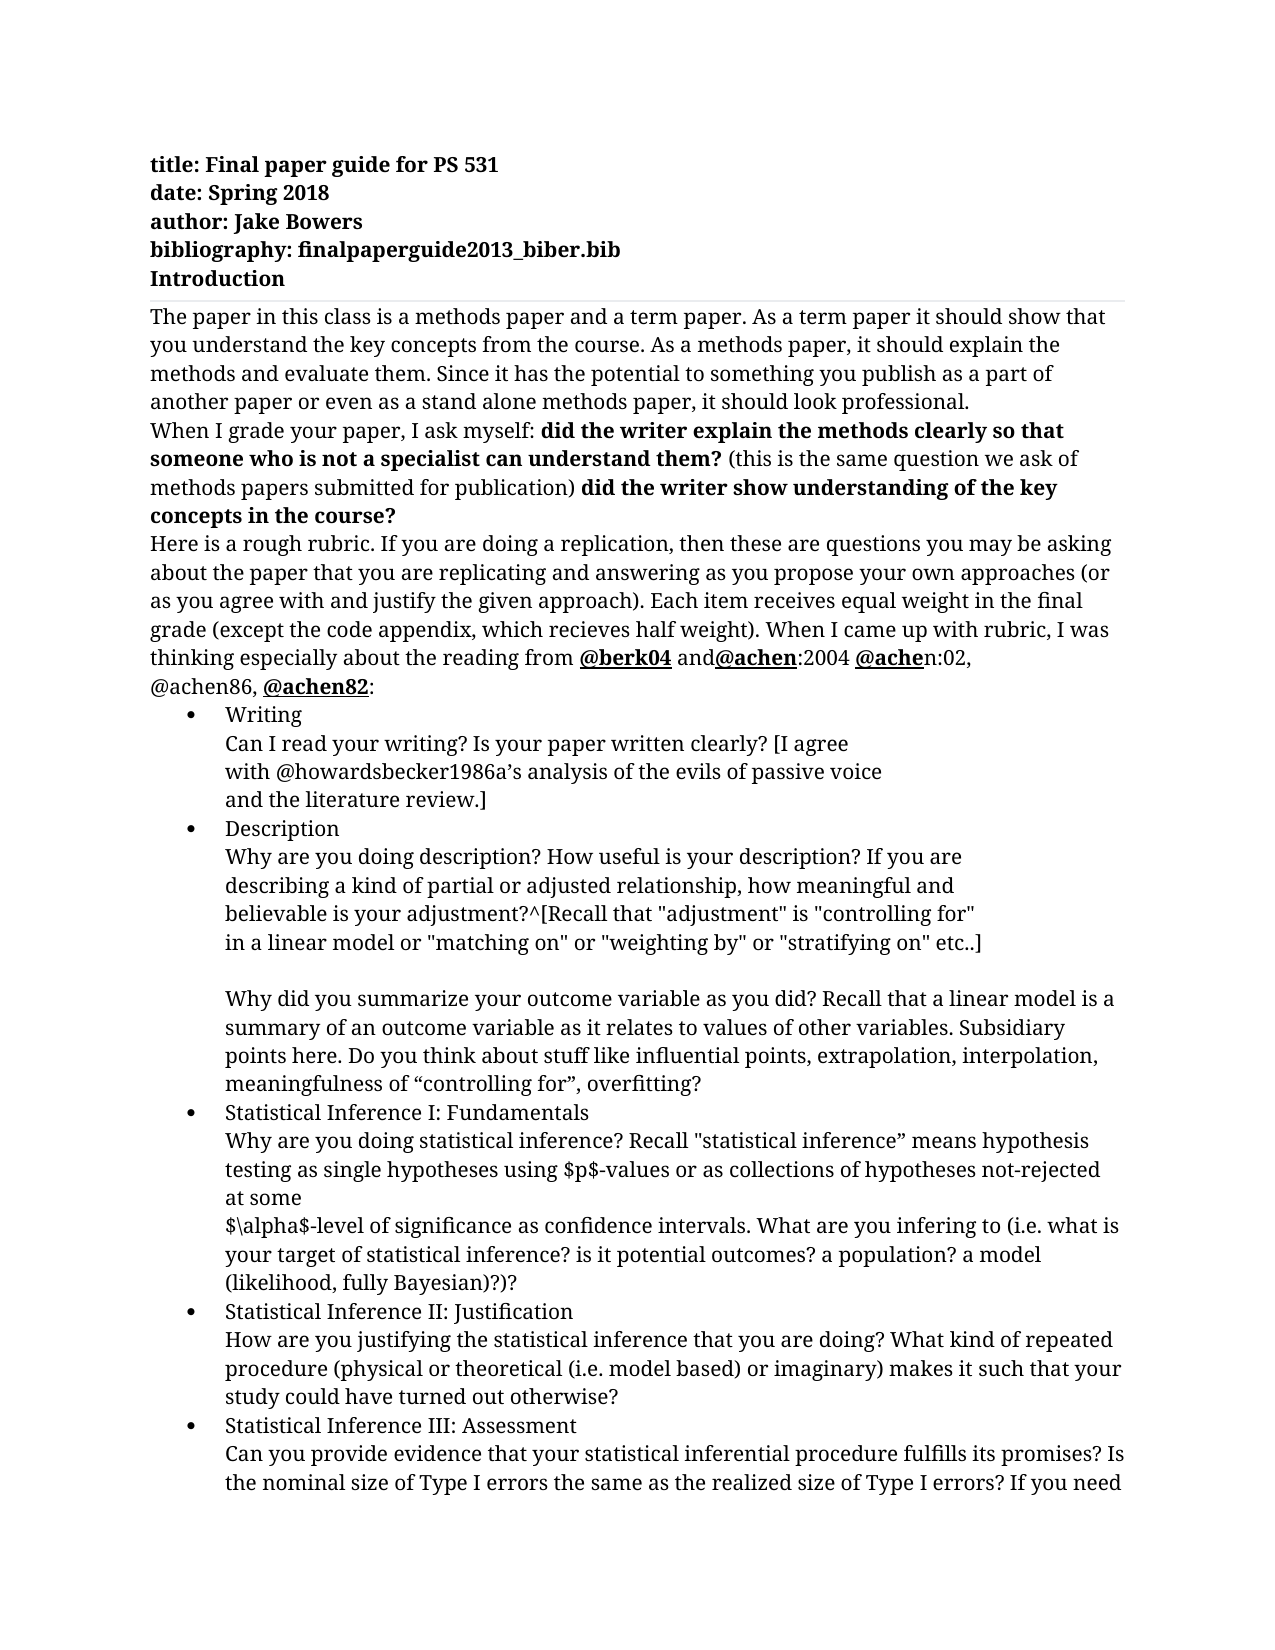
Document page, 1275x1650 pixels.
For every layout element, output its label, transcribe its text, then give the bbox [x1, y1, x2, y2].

text title: Final paper guide for PS 531 date: Spring 2018 author: Jake Bowers bibliography: finalpaperguide2013_biber.bib [150, 150, 1125, 264]
text When I grade your paper, I ask myself: did the writer explain the methods clearly so that someone who is not a specialist can understand them? (this is the same question we ask of methods papers submitted for publication) did the writer show understanding of the key concepts in the course? [150, 416, 1125, 529]
list Statistical Inference I: Fundamentals [187, 1098, 1125, 1126]
list Description [187, 814, 1125, 842]
text The paper in this class is a methods paper and a term paper. As a term paper it should show that you understand the key concepts from the course. As a methods paper, it should explain the methods and evaluate them. Since it has the potential to something you publish as a part of another paper or even as a stand alone methods paper, it should look professional. [150, 302, 1125, 416]
text Why did you summarize your outcome variable as you did? Recall that a linear model is a summary of an outcome variable as it relates to values of other variables. Subsidiary points here. Do you think about stuff like influential points, extrapolation, interpolation, meaningfulness of “controlling for”, overfitting? [225, 984, 1125, 1098]
text Why are you doing description? How useful is your description? If you are describing a kind of partial or adjusted relationship, how meaningful and believable is your adjustment?^[Recall that "adjustment" is "controlling for" in a linear model or "matching on" or "weighting by" or "stratifying on" etc..] [225, 842, 1125, 984]
text How are you justifying the statistical inference that you are doing? What kind of repeated procedure (physical or theoretical (i.e. model based) or imaginary) makes it such that your study could have turned out otherwise? [225, 1325, 1125, 1411]
list Statistical Inference II: Justification [187, 1297, 1125, 1325]
list Writing [187, 700, 1125, 729]
text Introduction [150, 264, 1125, 300]
text Can I read your writing? Is your paper written clearly? [I agree with @howardsbecker1986a’s analysis of the evils of passive voice and the literature review.] [225, 729, 1125, 814]
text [225, 1439, 1125, 1496]
text Why are you doing statistical inference? Recall "statistical inference” means hypothesis testing as single hypotheses using $p$-values or as collections of hypotheses not-rejected at some $\alpha$-level of significance as confidence intervals. What are you infering to (i.e. what is your target of statistical inference? is it potential outcomes? a population? a model (likelihood, fully Bayesian)?)? [225, 1126, 1125, 1297]
text Here is a rough rubric. If you are doing a replication, then these are questions you may be asking about the paper that you are replicating and answering as you propose your own approaches (or as you agree with and justify the given approach). Each item receives equal weight in the final grade (except the code appendix, which recieves half weight). When I came up with rubric, I was thinking especially about the reading from @berk04 and@achen:2004 @achen:02, @achen86, @achen82: [150, 529, 1125, 700]
list Statistical Inference III: Assessment [187, 1411, 1125, 1439]
